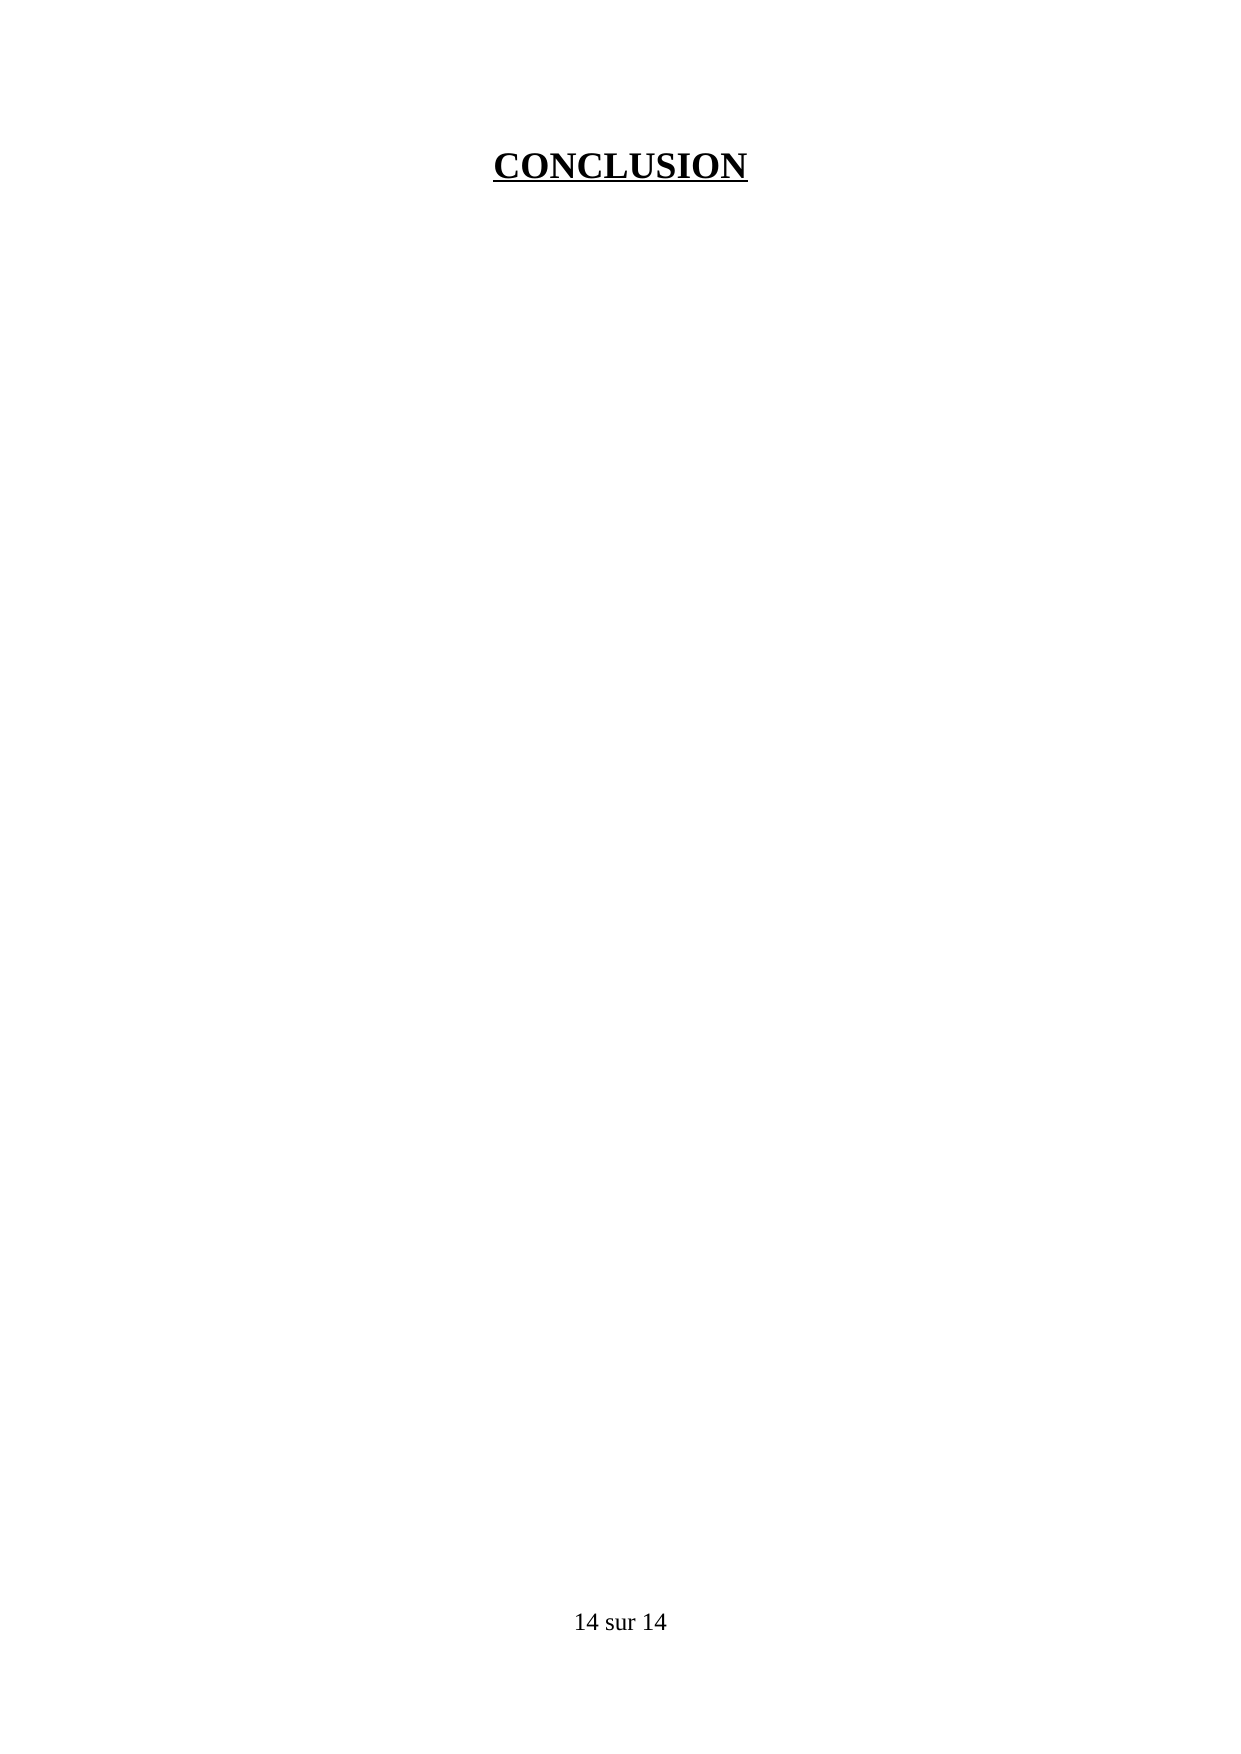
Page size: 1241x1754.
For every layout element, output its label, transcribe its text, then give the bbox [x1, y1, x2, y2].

subtitle CONCLUSION [118, 143, 1122, 186]
